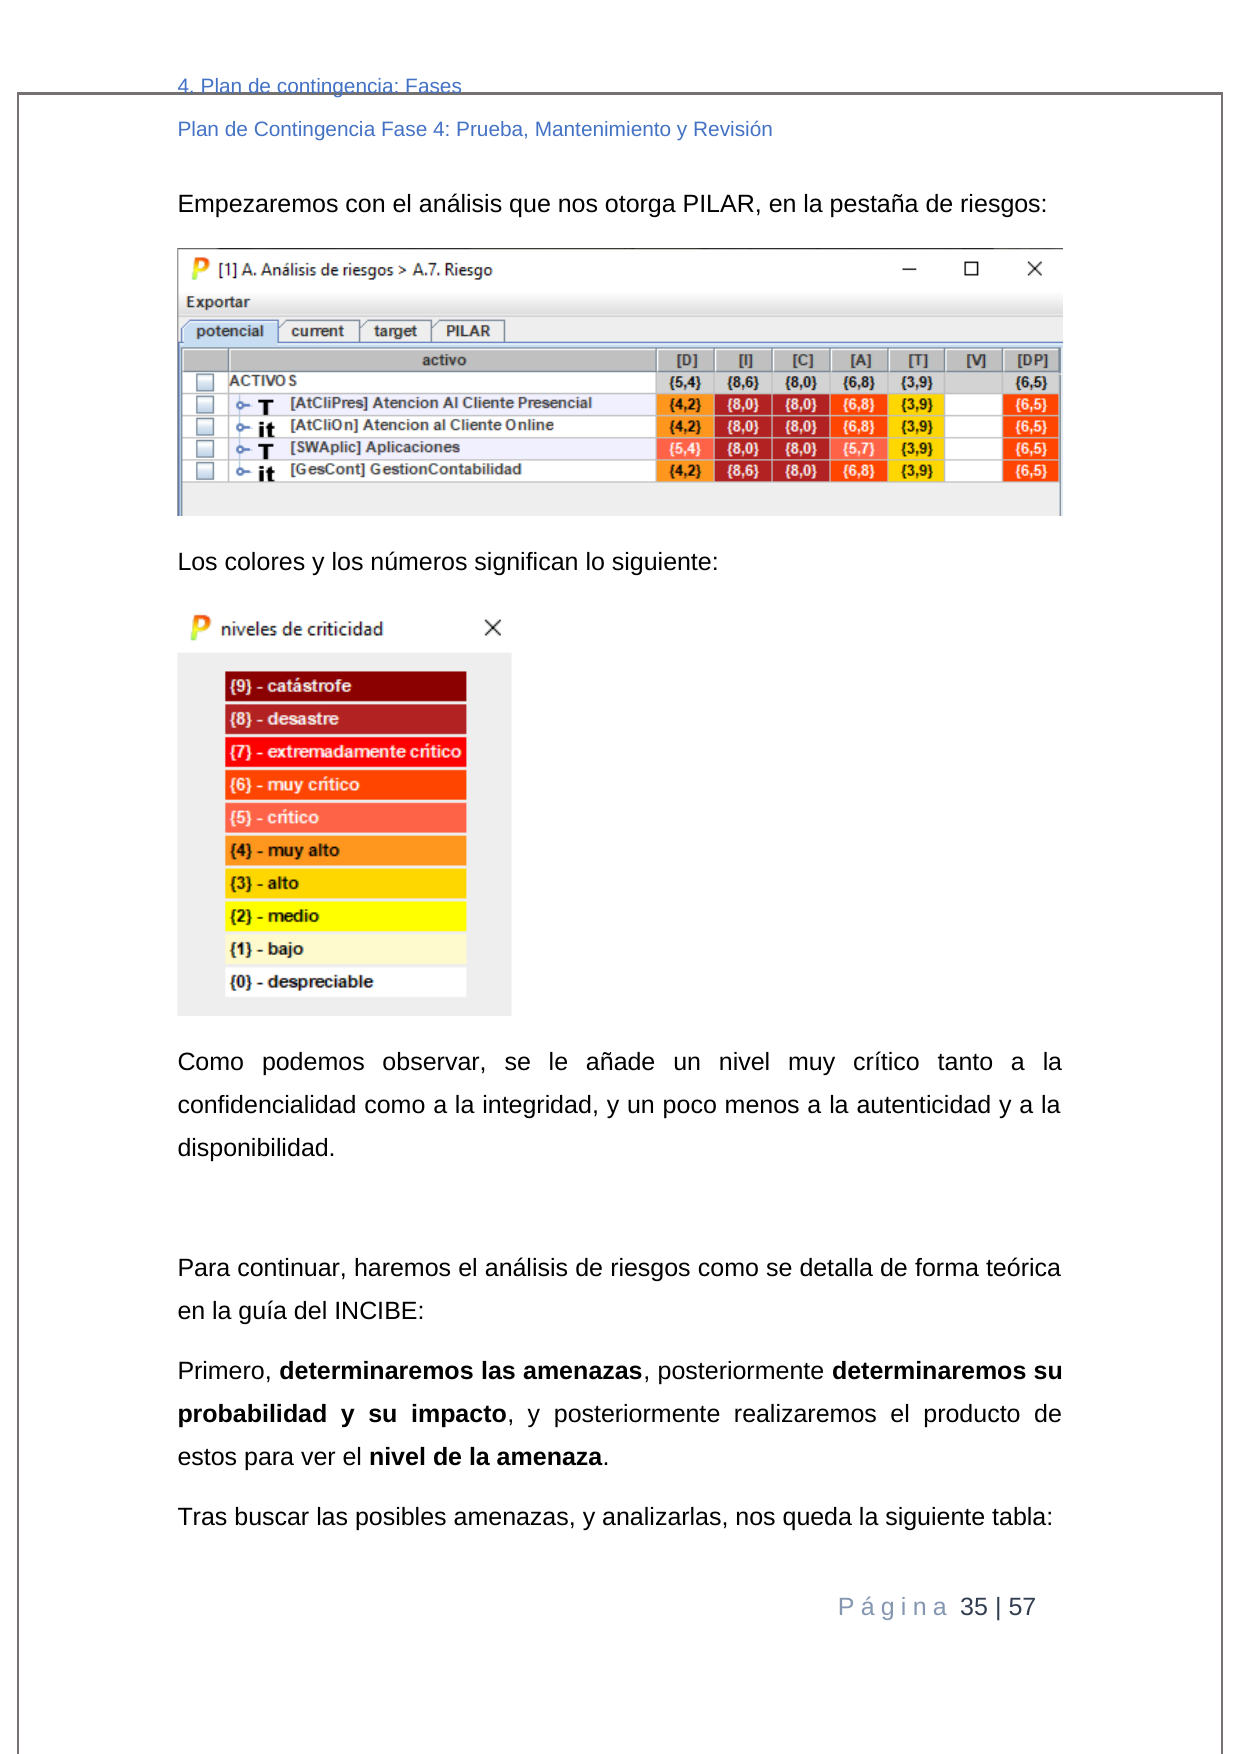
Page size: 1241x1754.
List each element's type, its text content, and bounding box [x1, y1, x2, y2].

text Tras buscar las posibles amenazas, y analizarlas, nos queda la siguiente tabla: [177, 1502, 1063, 1530]
text Empezaremos con el análisis que nos otorga PILAR, en la pestaña de riesgos: [177, 188, 1063, 217]
picture [177, 606, 512, 1016]
text Para continuar, haremos el análisis de riesgos como se detalla de forma teórica en la guía del INCIBE: [177, 1253, 1063, 1324]
picture [177, 248, 1063, 516]
text Los colores y los números significan lo siguiente: [177, 547, 1063, 575]
text Como podemos observar, se le añade un nivel muy crítico tanto a la confidencialidad como a la integridad, y un poco menos a la autenticidad y a la disponibilidad. [177, 1047, 1063, 1162]
text Primero, determinaremos las amenazas, posteriormente determinaremos su probabilidad y su impacto, y posteriormente realizaremos el producto de estos para ver el nivel de la amenaza. [177, 1356, 1063, 1471]
